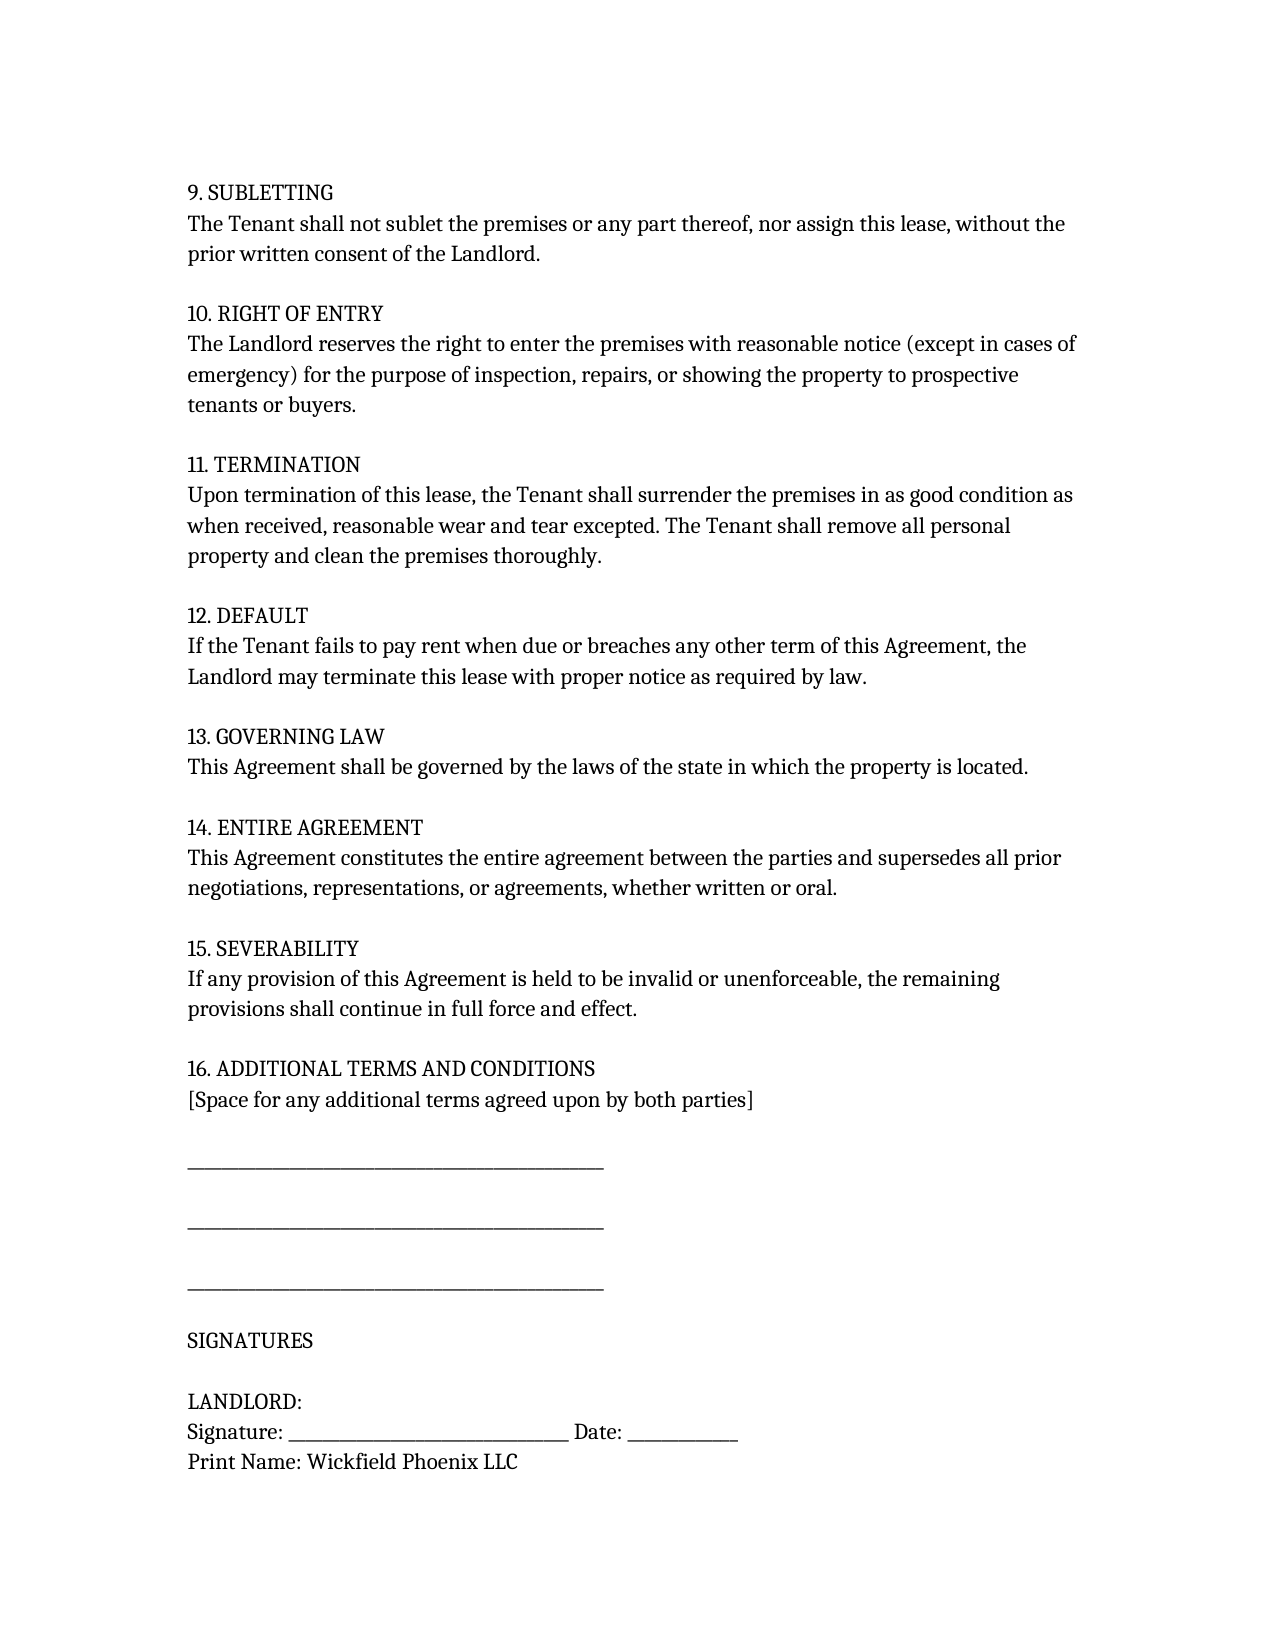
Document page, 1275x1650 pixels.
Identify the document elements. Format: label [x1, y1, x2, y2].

text [187, 150, 1087, 1475]
